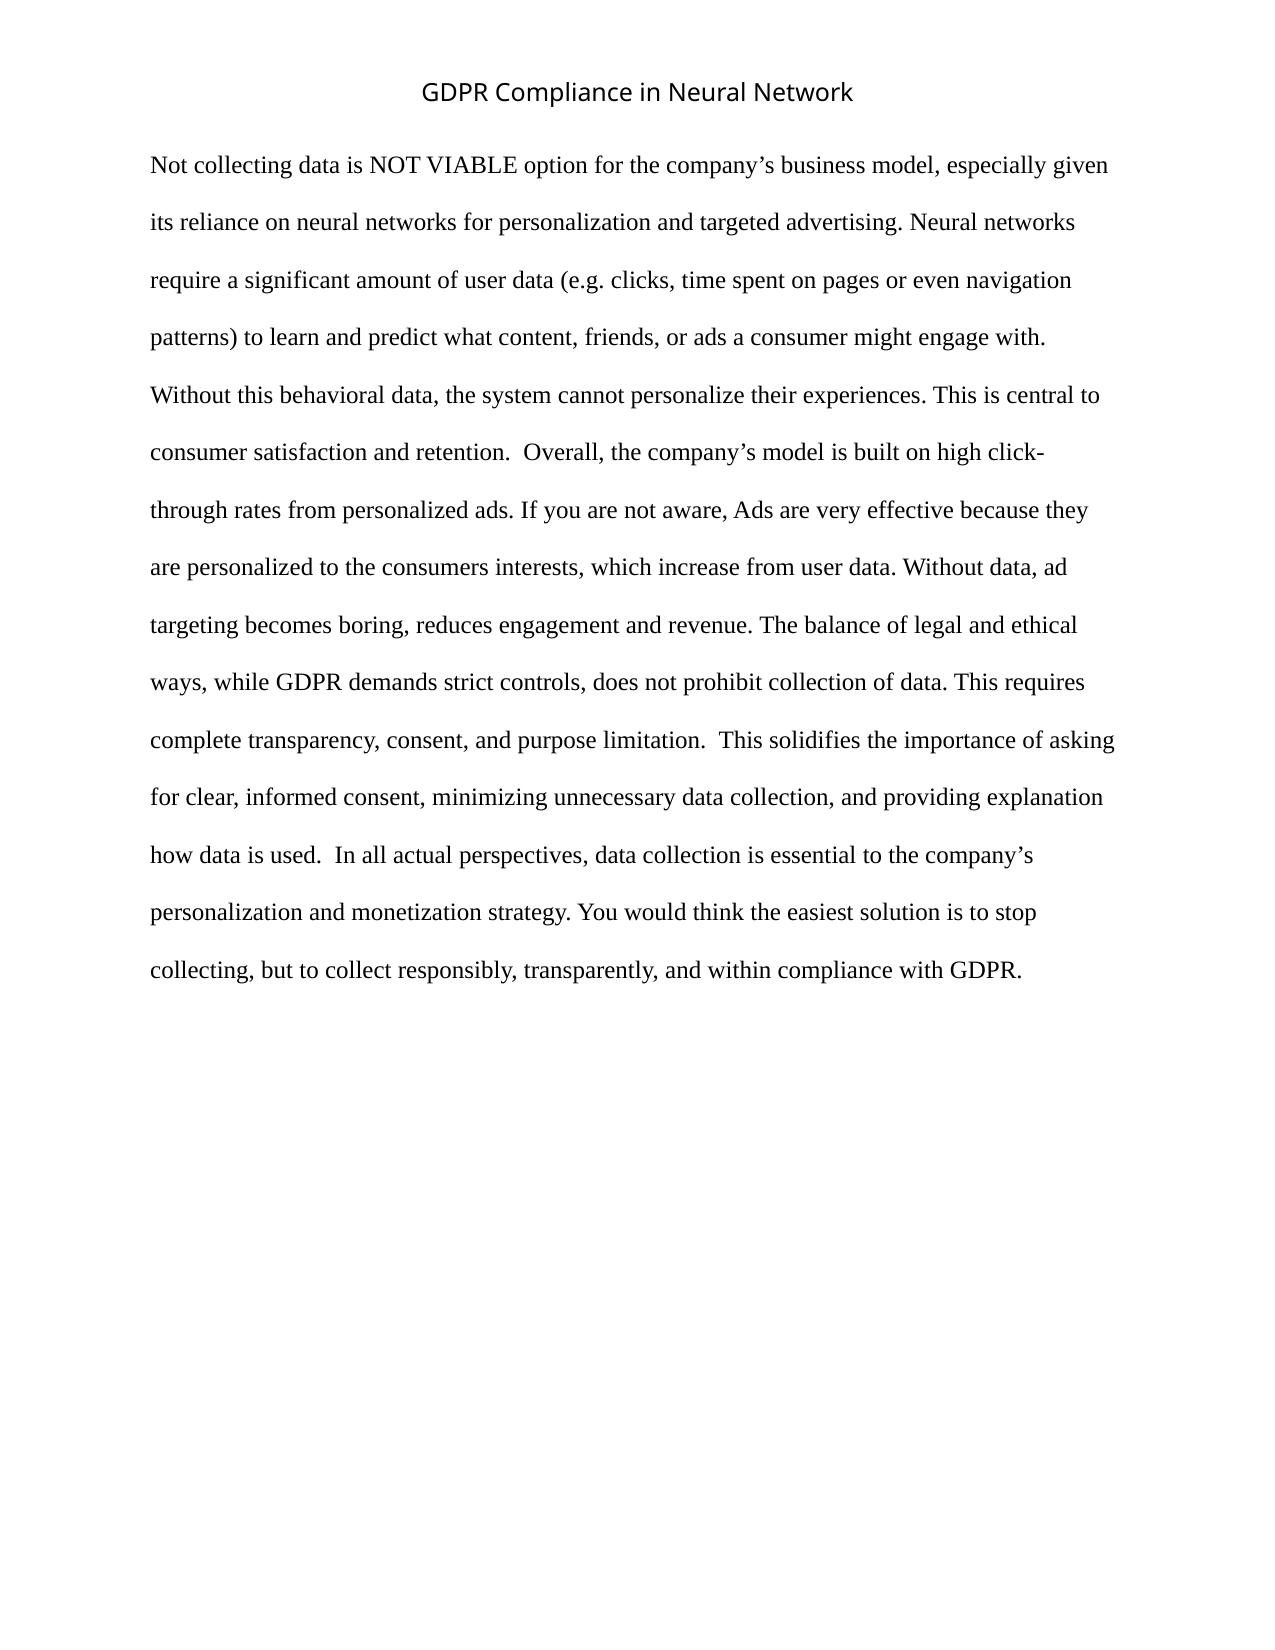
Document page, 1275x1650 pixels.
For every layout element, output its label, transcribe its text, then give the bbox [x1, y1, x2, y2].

text Not collecting data is NOT VIABLE option for the company’s business model, especially given its reliance on neural networks for personalization and targeted advertising. Neural networks require a significant amount of user data (e.g. clicks, time spent on pages or even navigation patterns) to learn and predict what content, friends, or ads a consumer might engage with. Without this behavioral data, the system cannot personalize their experiences. This is central to consumer satisfaction and retention. Overall, the company’s model is built on high click- through rates from personalized ads. If you are not aware, Ads are very effective because they are personalized to the consumers interests, which increase from user data. Without data, ad targeting becomes boring, reduces engagement and revenue. The balance of legal and ethical ways, while GDPR demands strict controls, does not prohibit collection of data. This requires complete transparency, consent, and purpose limitation. This solidifies the importance of asking for clear, informed consent, minimizing unnecessary data collection, and providing explanation how data is used. In all actual perspectives, data collection is essential to the company’s personalization and monetization strategy. You would think the easiest solution is to stop collecting, but to collect responsibly, transparently, and within compliance with GDPR. [150, 150, 1125, 984]
